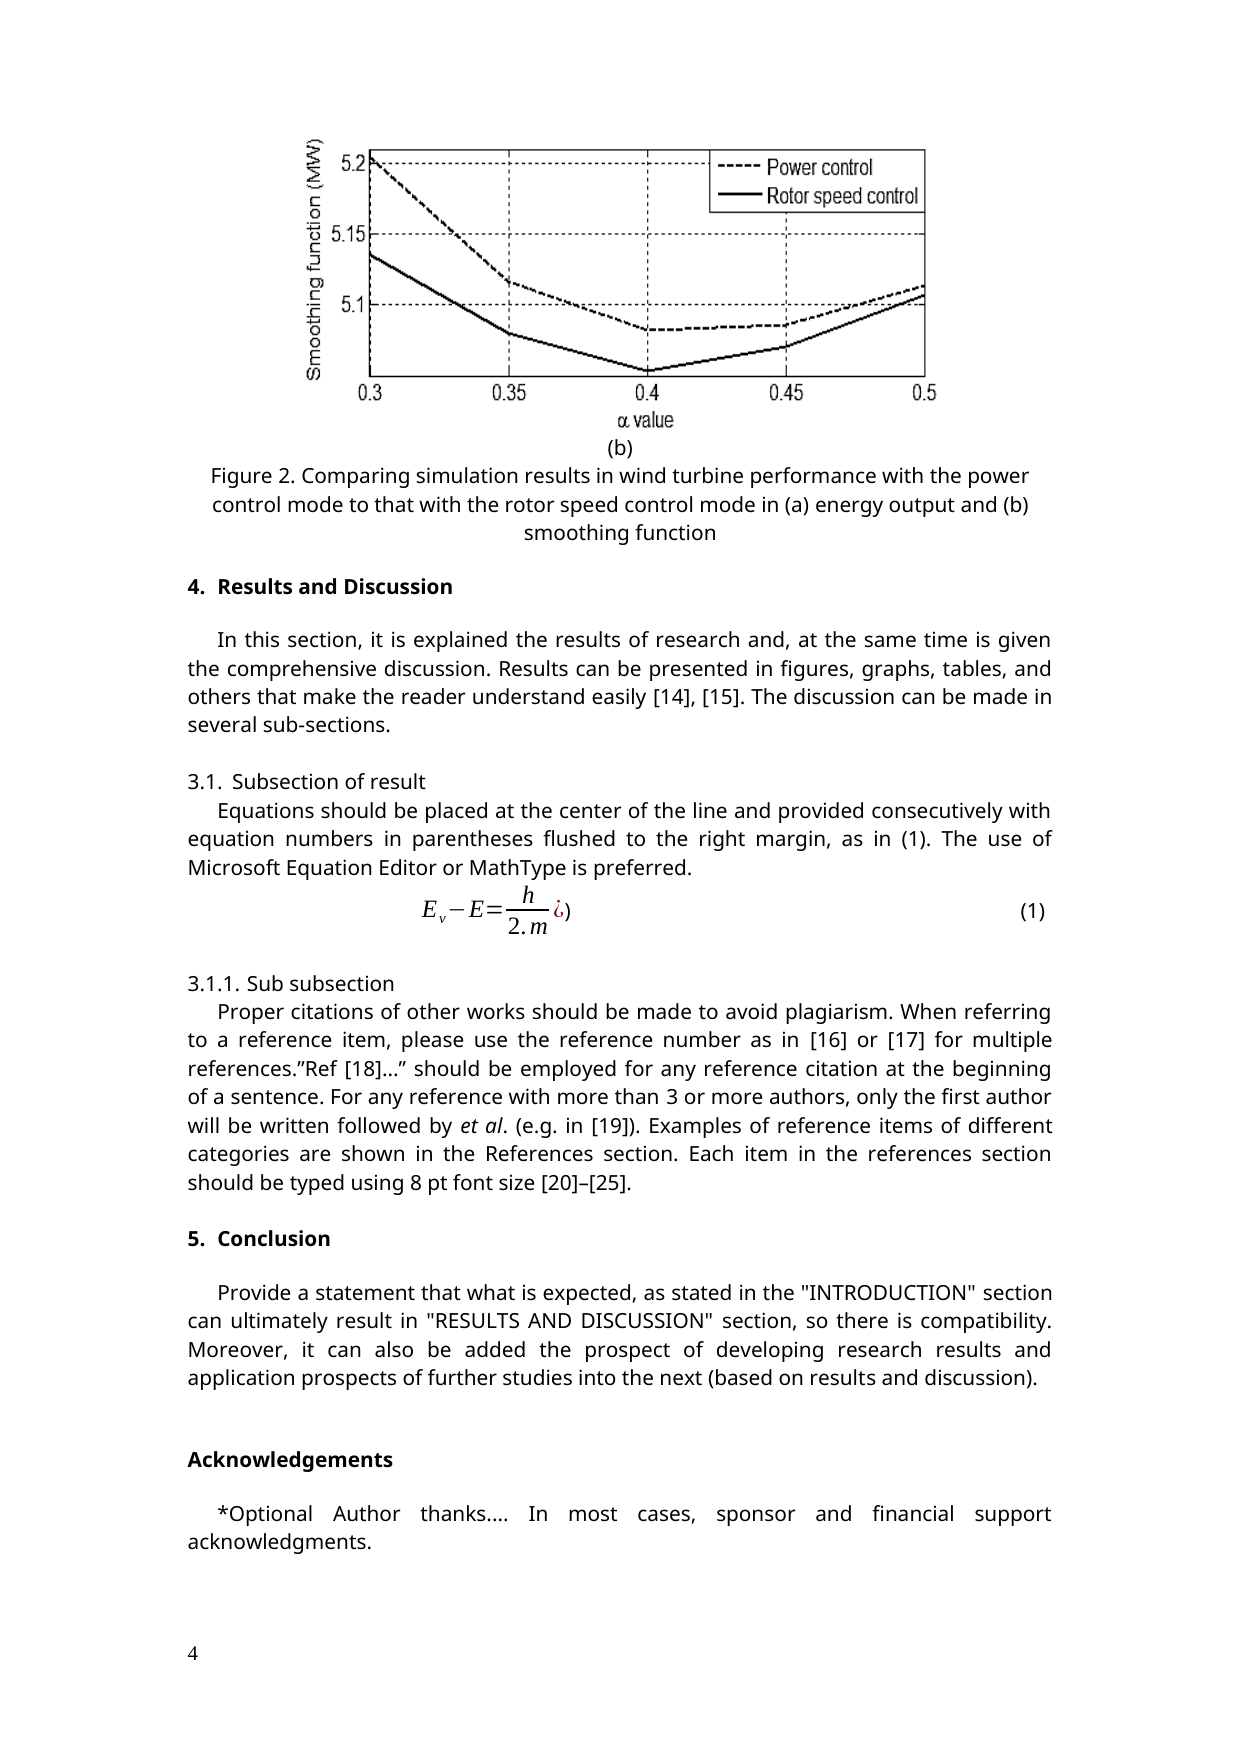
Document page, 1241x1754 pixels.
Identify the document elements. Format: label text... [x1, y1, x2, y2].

text Proper citations of other works should be made to avoid plagiarism. When referring to a reference item, please use the reference number as in [16] or [17] for multiple references.”Ref [18]...” should be employed for any reference citation at the beginning of a sentence. For any reference with more than 3 or more authors, only the first author will be written followed by et al. (e.g. in [19]). Examples of reference items of different categories are shown in the References section. Each item in the references section should be typed using 8 pt font size [20]–[25]. [187, 997, 1053, 1196]
text (b) [187, 433, 1053, 462]
text Equations should be placed at the center of the line and provided consecutively with equation numbers in parentheses flushed to the right margin, as in (1). The use of Microsoft Equation Editor or MathType is preferred. [187, 796, 1053, 881]
text *Optional Author thanks.... In most cases, sponsor and financial support acknowledgments. [187, 1499, 1053, 1556]
text ) (1) [412, 881, 1053, 940]
text Results and Discussion [187, 572, 1053, 600]
picture [299, 129, 941, 433]
list Acknowledgements [187, 1445, 1053, 1474]
text Sub subsection [187, 969, 1053, 997]
text In this section, it is explained the results of research and, at the same time is given the comprehensive discussion. Results can be presented in figures, graphs, tables, and others that make the reader understand easily [14], [15]. The discussion can be made in several sub-sections. [187, 625, 1053, 739]
text Subsection of result [187, 767, 1053, 796]
text Provide a statement that what is expected, as stated in the "INTRODUCTION" section can ultimately result in "RESULTS AND DISCUSSION" section, so there is compatibility. Moreover, it can also be added the prospect of developing research results and application prospects of further studies into the next (based on results and discussion). [187, 1278, 1053, 1392]
text Conclusion [187, 1224, 1053, 1253]
text Figure 2. Comparing simulation results in wind turbine performance with the power control mode to that with the rotor speed control mode in (a) energy output and (b) smoothing function [187, 462, 1053, 547]
